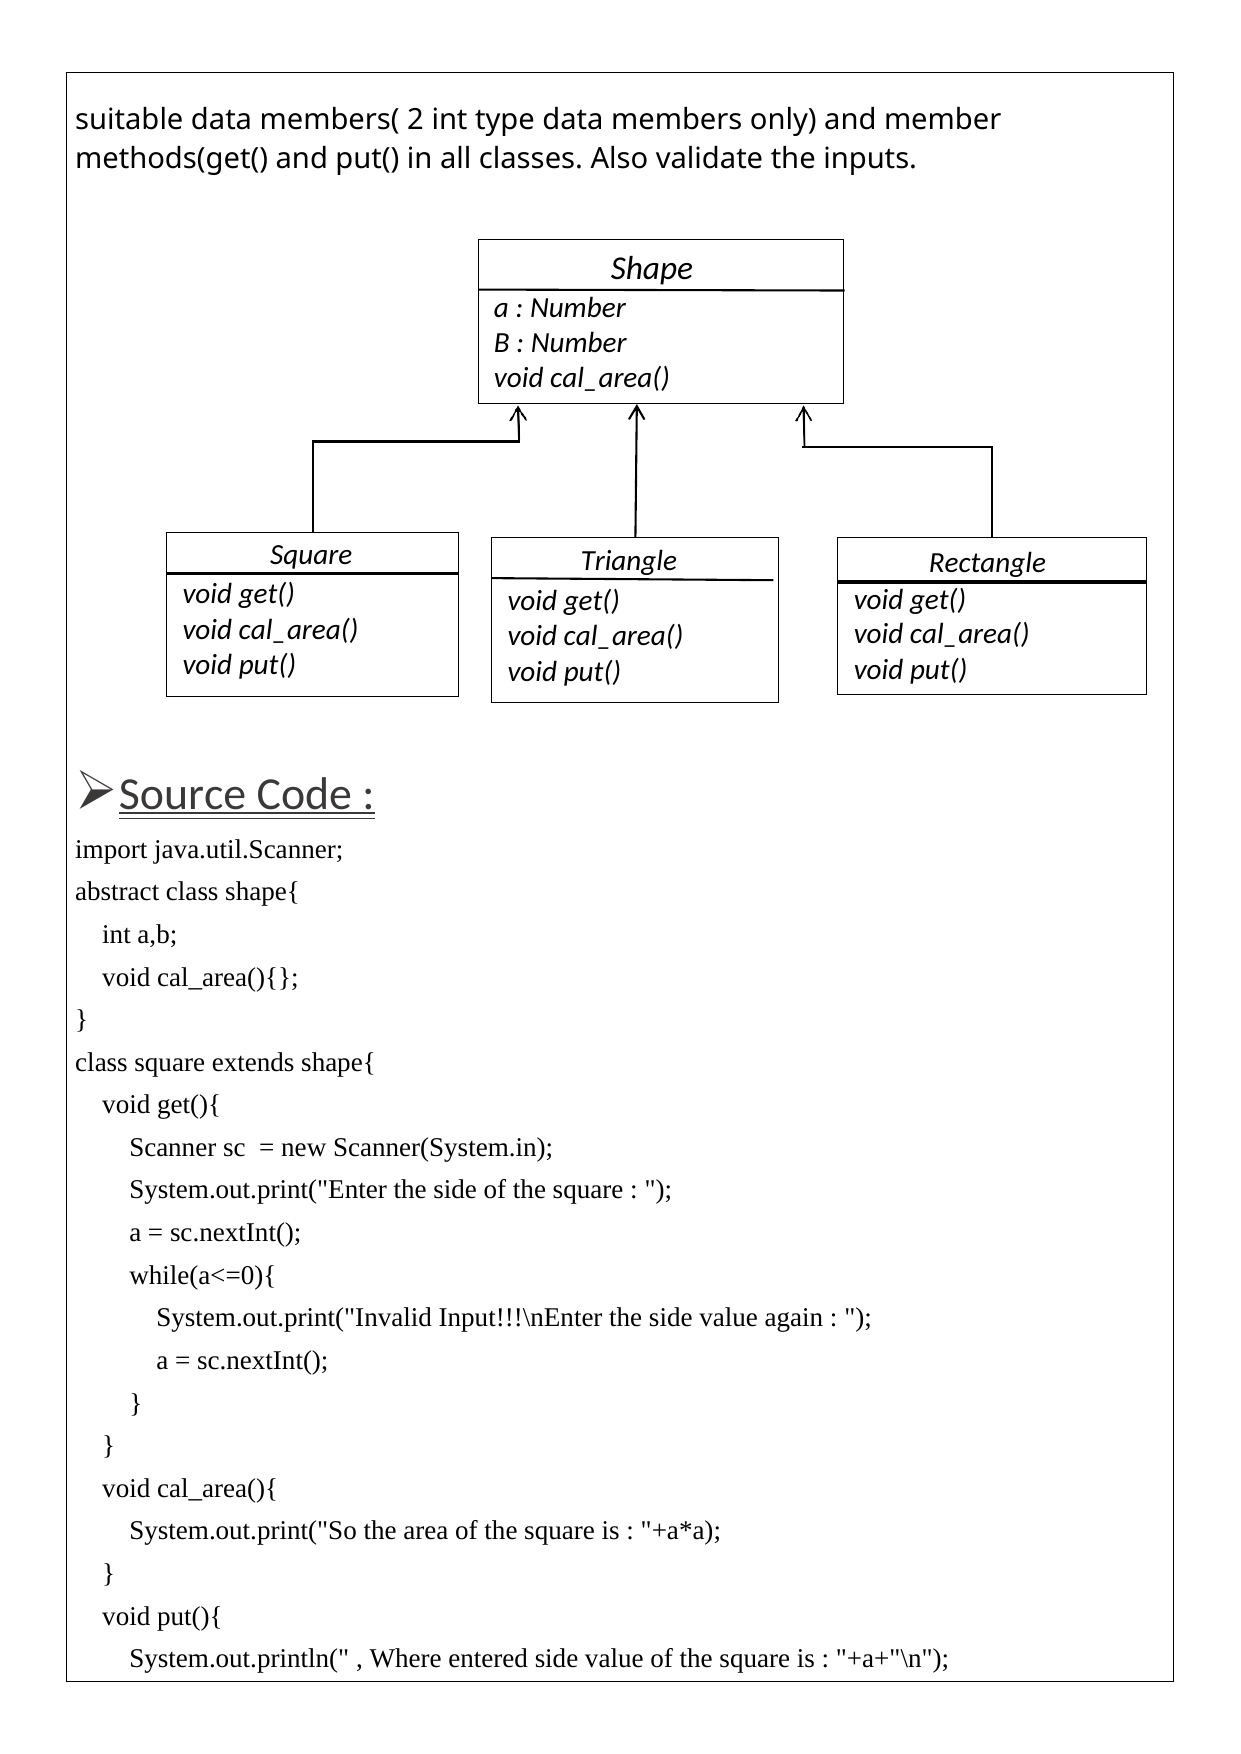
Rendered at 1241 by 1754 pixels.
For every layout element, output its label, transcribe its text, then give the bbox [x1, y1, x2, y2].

subtitle class square extends shape{ [75, 1046, 1165, 1077]
subtitle a = sc.nextInt(); [75, 1216, 1165, 1247]
picture [509, 405, 527, 440]
subtitle System.out.print("Enter the side of the square : "); [75, 1174, 1165, 1205]
list Source Code : [75, 765, 1165, 821]
subtitle void put(){ [75, 1600, 1165, 1631]
subtitle System.out.print("Invalid Input!!!\nEnter the side value again : "); [75, 1301, 1165, 1333]
subtitle } [75, 1003, 1165, 1034]
subtitle } [75, 1429, 1165, 1460]
picture [795, 405, 812, 446]
subtitle System.out.println(" , Where entered side value of the square is : "+a+"\n"); [75, 1642, 1165, 1673]
subtitle } [75, 1387, 1165, 1418]
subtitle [75, 98, 1165, 177]
subtitle void cal_area(){ [75, 1472, 1165, 1503]
subtitle abstract class shape{ [75, 875, 1165, 907]
subtitle import java.util.Scanner; [75, 833, 1165, 864]
subtitle void cal_area(){}; [75, 961, 1165, 992]
subtitle } [75, 1557, 1165, 1588]
subtitle int a,b; [75, 918, 1165, 949]
subtitle while(a<=0){ [75, 1259, 1165, 1290]
subtitle System.out.print("So the area of the square is : "+a*a); [75, 1514, 1165, 1546]
subtitle Scanner sc = new Scanner(System.in); [75, 1131, 1165, 1162]
subtitle void get(){ [75, 1088, 1165, 1119]
subtitle a = sc.nextInt(); [75, 1344, 1165, 1375]
